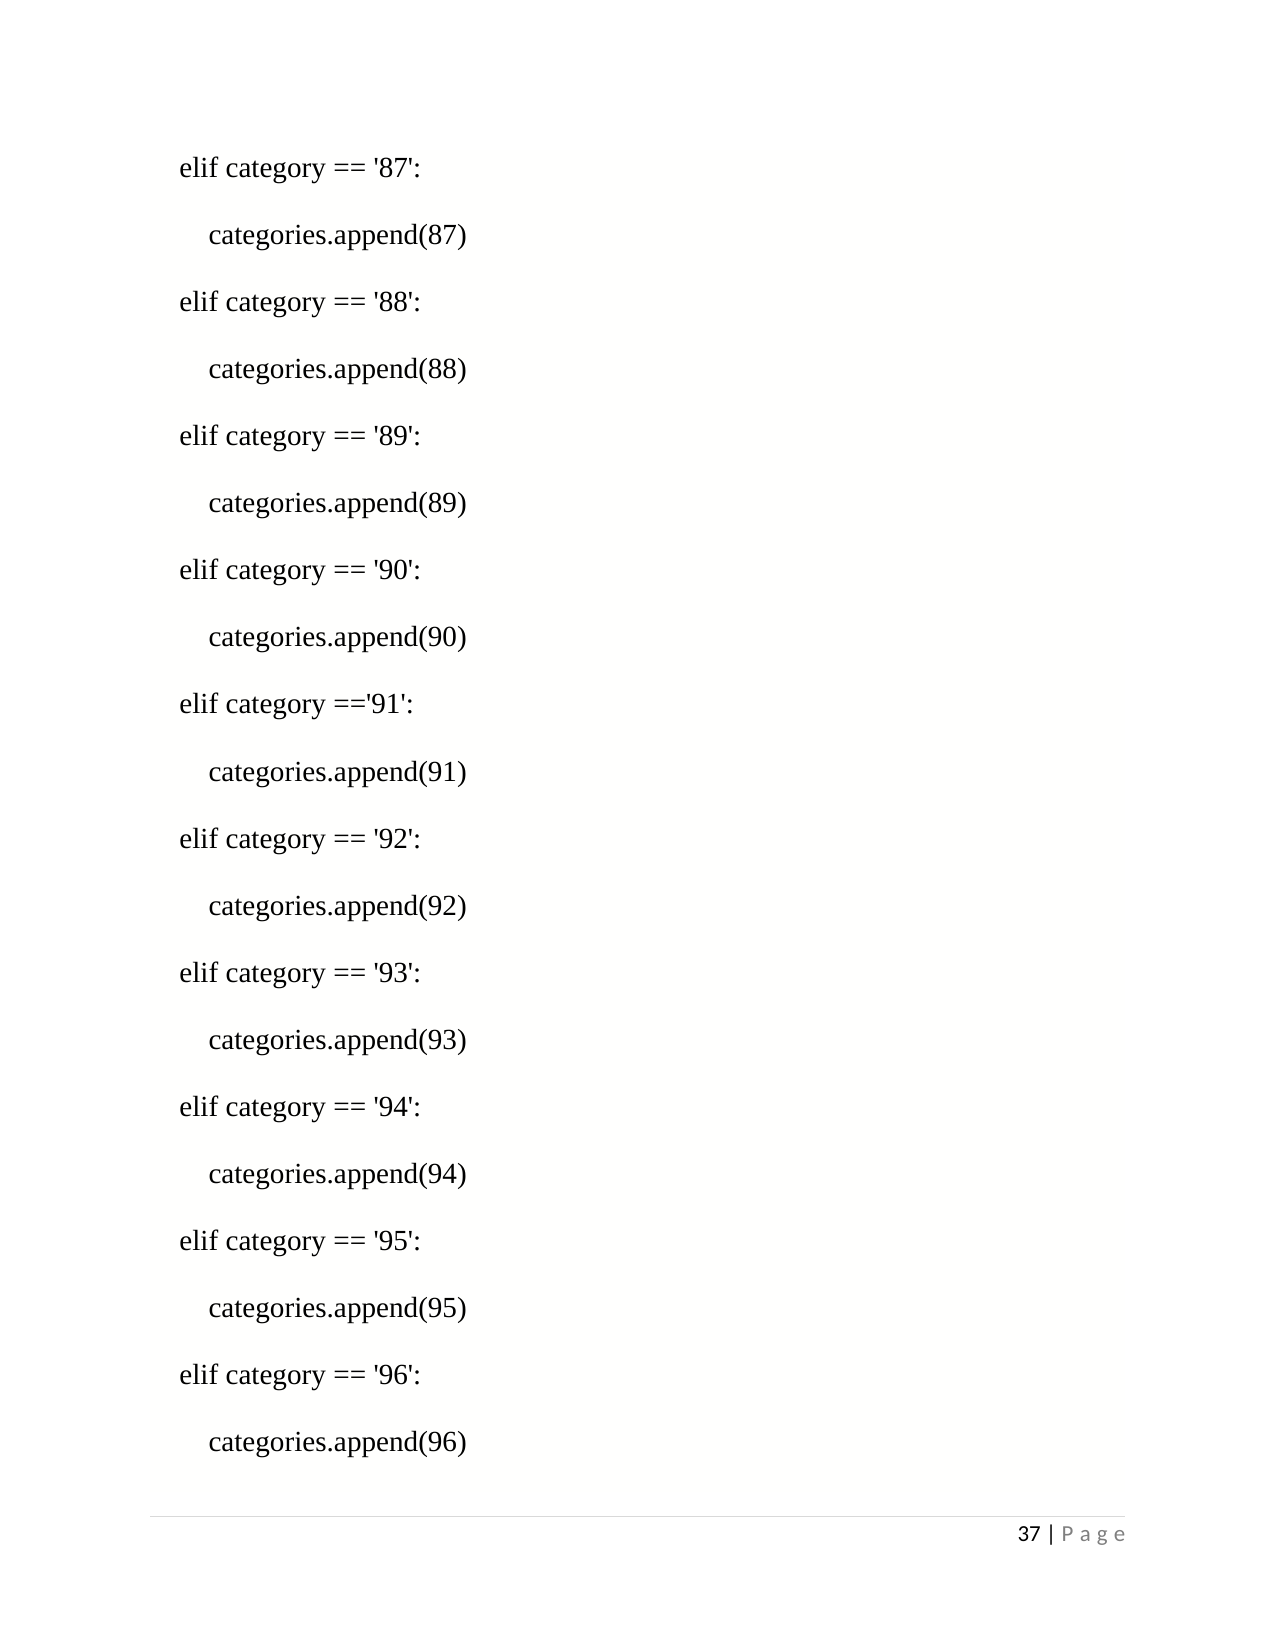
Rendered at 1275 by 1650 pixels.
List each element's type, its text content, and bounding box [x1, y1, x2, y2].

text categories.append(92) [150, 888, 1125, 921]
text elif category == '88': [150, 284, 1125, 318]
text categories.append(93) [150, 1022, 1125, 1056]
text elif category == '87': [150, 150, 1125, 183]
text elif category == '96': [150, 1357, 1125, 1391]
text categories.append(95) [150, 1290, 1125, 1324]
text categories.append(94) [150, 1156, 1125, 1190]
text categories.append(91) [150, 754, 1125, 787]
text elif category == '92': [150, 821, 1125, 854]
text elif category == '93': [150, 955, 1125, 988]
text elif category == '89': [150, 418, 1125, 452]
text elif category =='91': [150, 687, 1125, 720]
text elif category == '94': [150, 1089, 1125, 1123]
text categories.append(87) [150, 217, 1125, 251]
text categories.append(90) [150, 619, 1125, 653]
text categories.append(96) [150, 1424, 1125, 1458]
text elif category == '95': [150, 1223, 1125, 1257]
text elif category == '90': [150, 552, 1125, 586]
text categories.append(88) [150, 351, 1125, 385]
text categories.append(89) [150, 485, 1125, 519]
